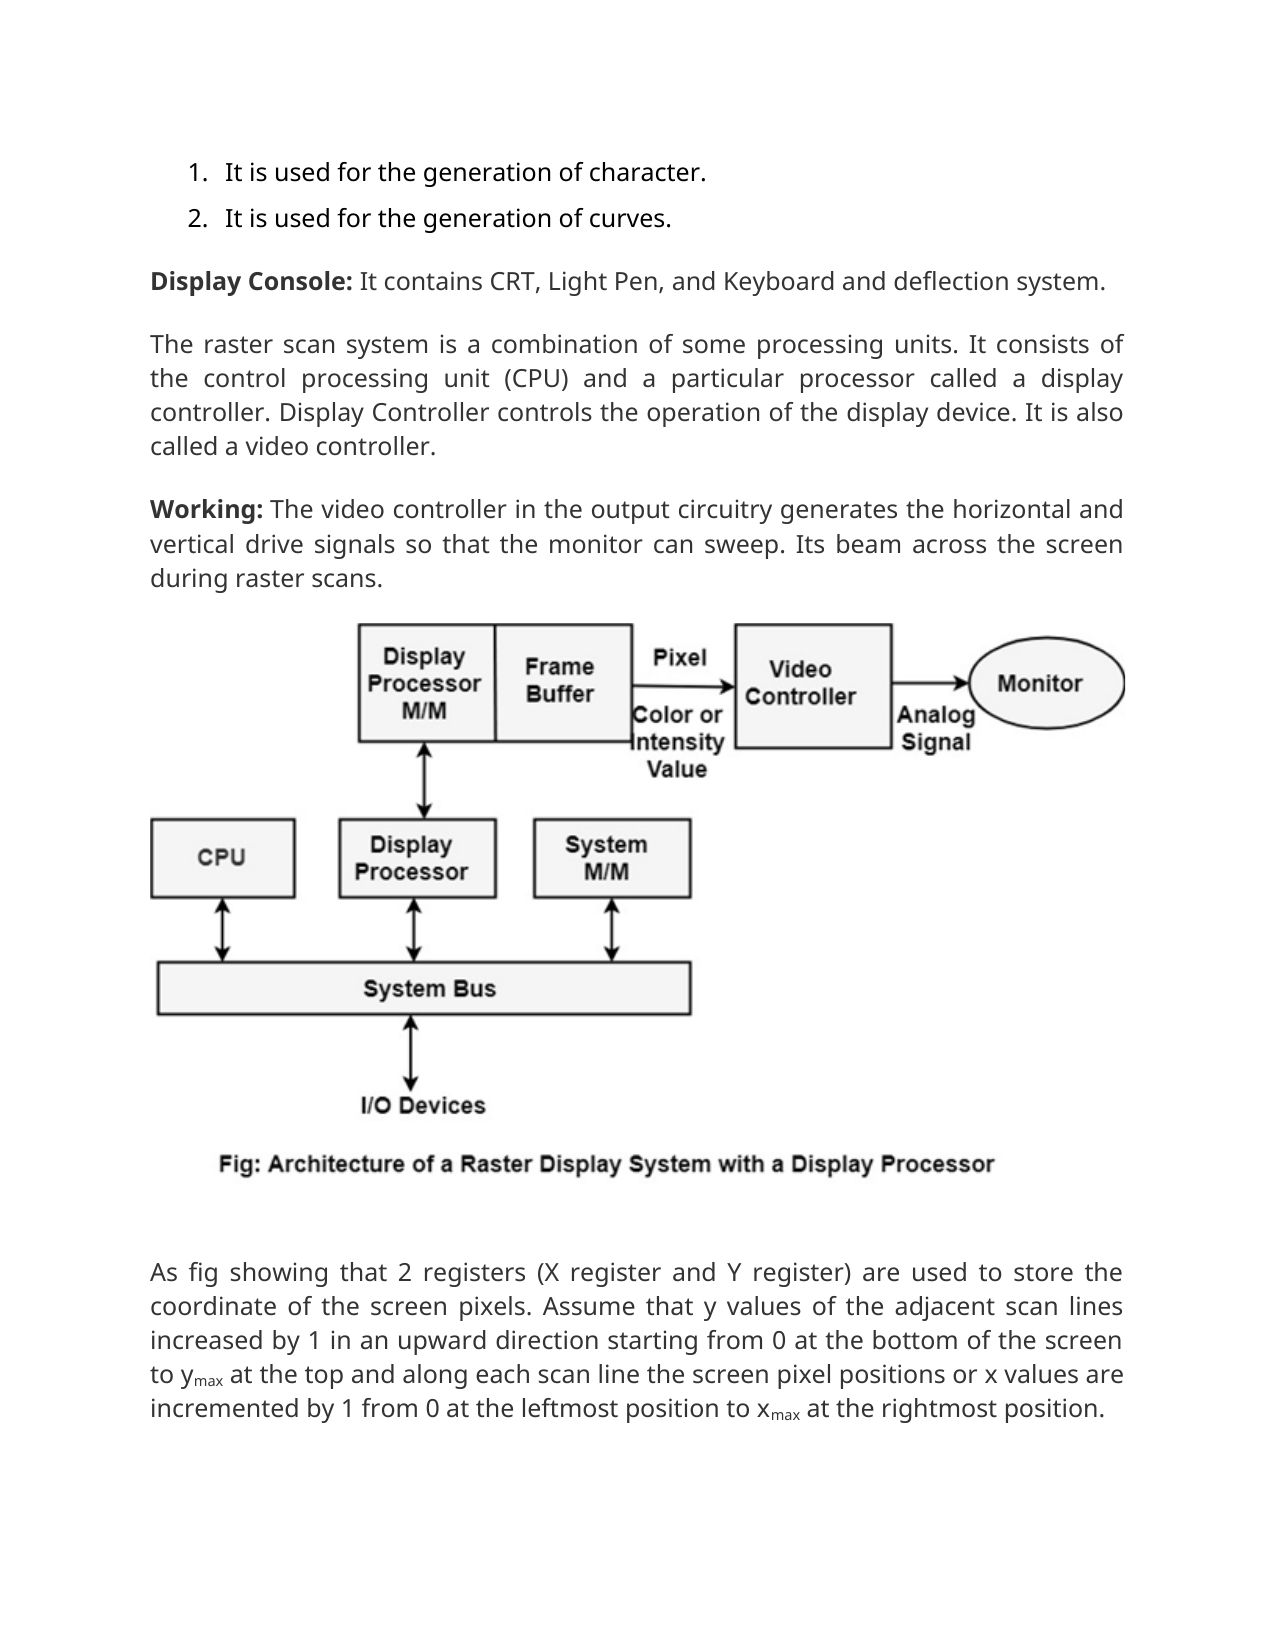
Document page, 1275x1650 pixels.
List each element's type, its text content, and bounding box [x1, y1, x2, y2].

picture [150, 623, 1125, 1197]
text Working: The video controller in the output circuitry generates the horizontal and vertical drive signals so that the monitor can sweep. Its beam across the screen during raster scans. [150, 492, 1125, 594]
text As fig showing that 2 registers (X register and Y register) are used to store the coordinate of the screen pixels. Assume that y values of the adjacent scan lines increased by 1 in an upward direction starting from 0 at the bottom of the screen to ymax at the top and along each scan line the screen pixel positions or x values are incremented by 1 from 0 at the leftmost position to xmax at the rightmost position. [150, 1254, 1125, 1424]
text The raster scan system is a combination of some processing units. It consists of the control processing unit (CPU) and a particular processor called a display controller. Display Controller controls the operation of the display device. It is also called a video controller. [150, 327, 1125, 463]
list It is used for the generation of character. [187, 150, 1125, 189]
list It is used for the generation of curves. [187, 195, 1125, 234]
text Display Console: It contains CRT, Light Pen, and Keyboard and deflection system. [150, 263, 1125, 298]
